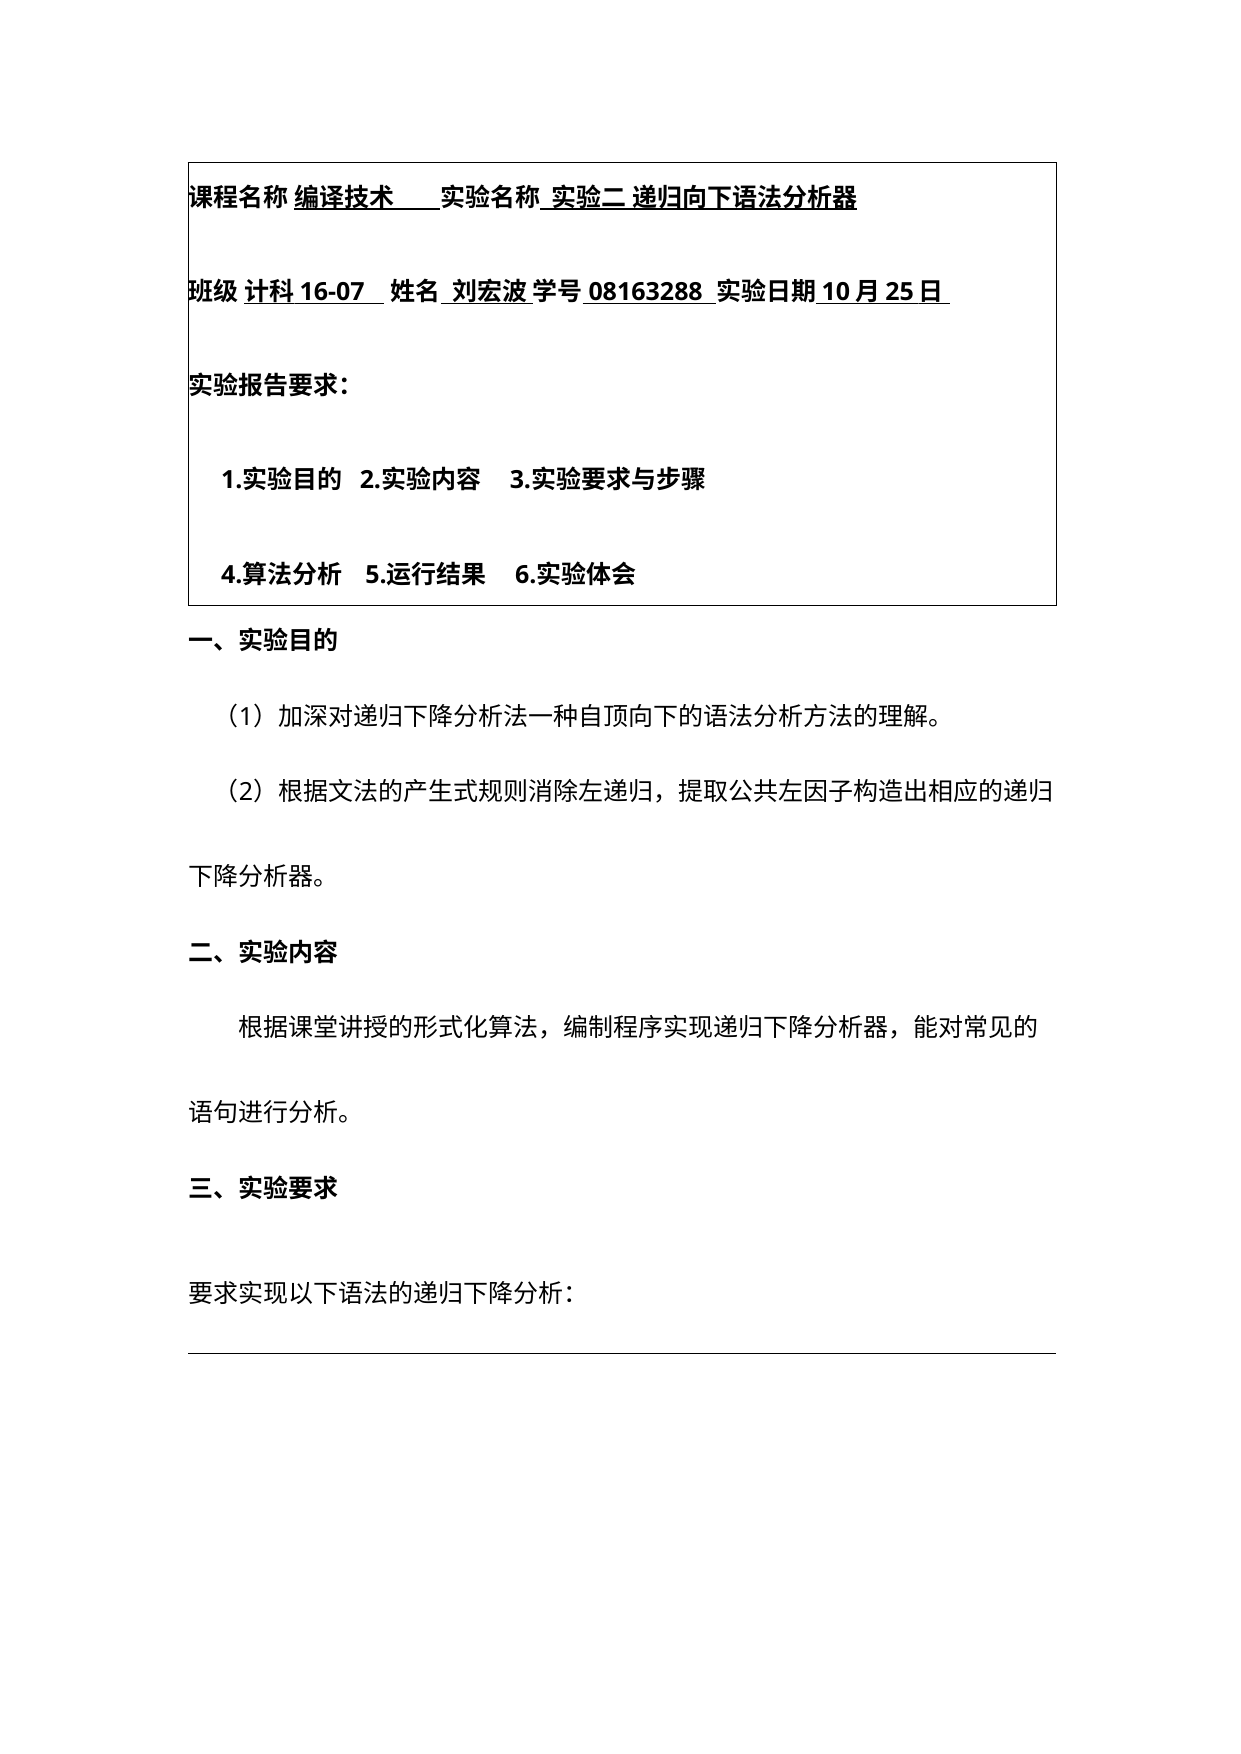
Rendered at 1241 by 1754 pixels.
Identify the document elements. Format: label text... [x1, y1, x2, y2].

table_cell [188, 606, 1056, 1353]
table_header 课程名称 编译技术 实验名称 实验二 递归向下语法分析器 班级 计科16-07 姓名 刘宏波 学号 08163288 实验日期 10月25日 实验报告要求： 1.实验目的 2.实验内容 3.实验要求与步骤 4.算法分析 5.运行结果 6.实验体会 [189, 163, 1056, 605]
